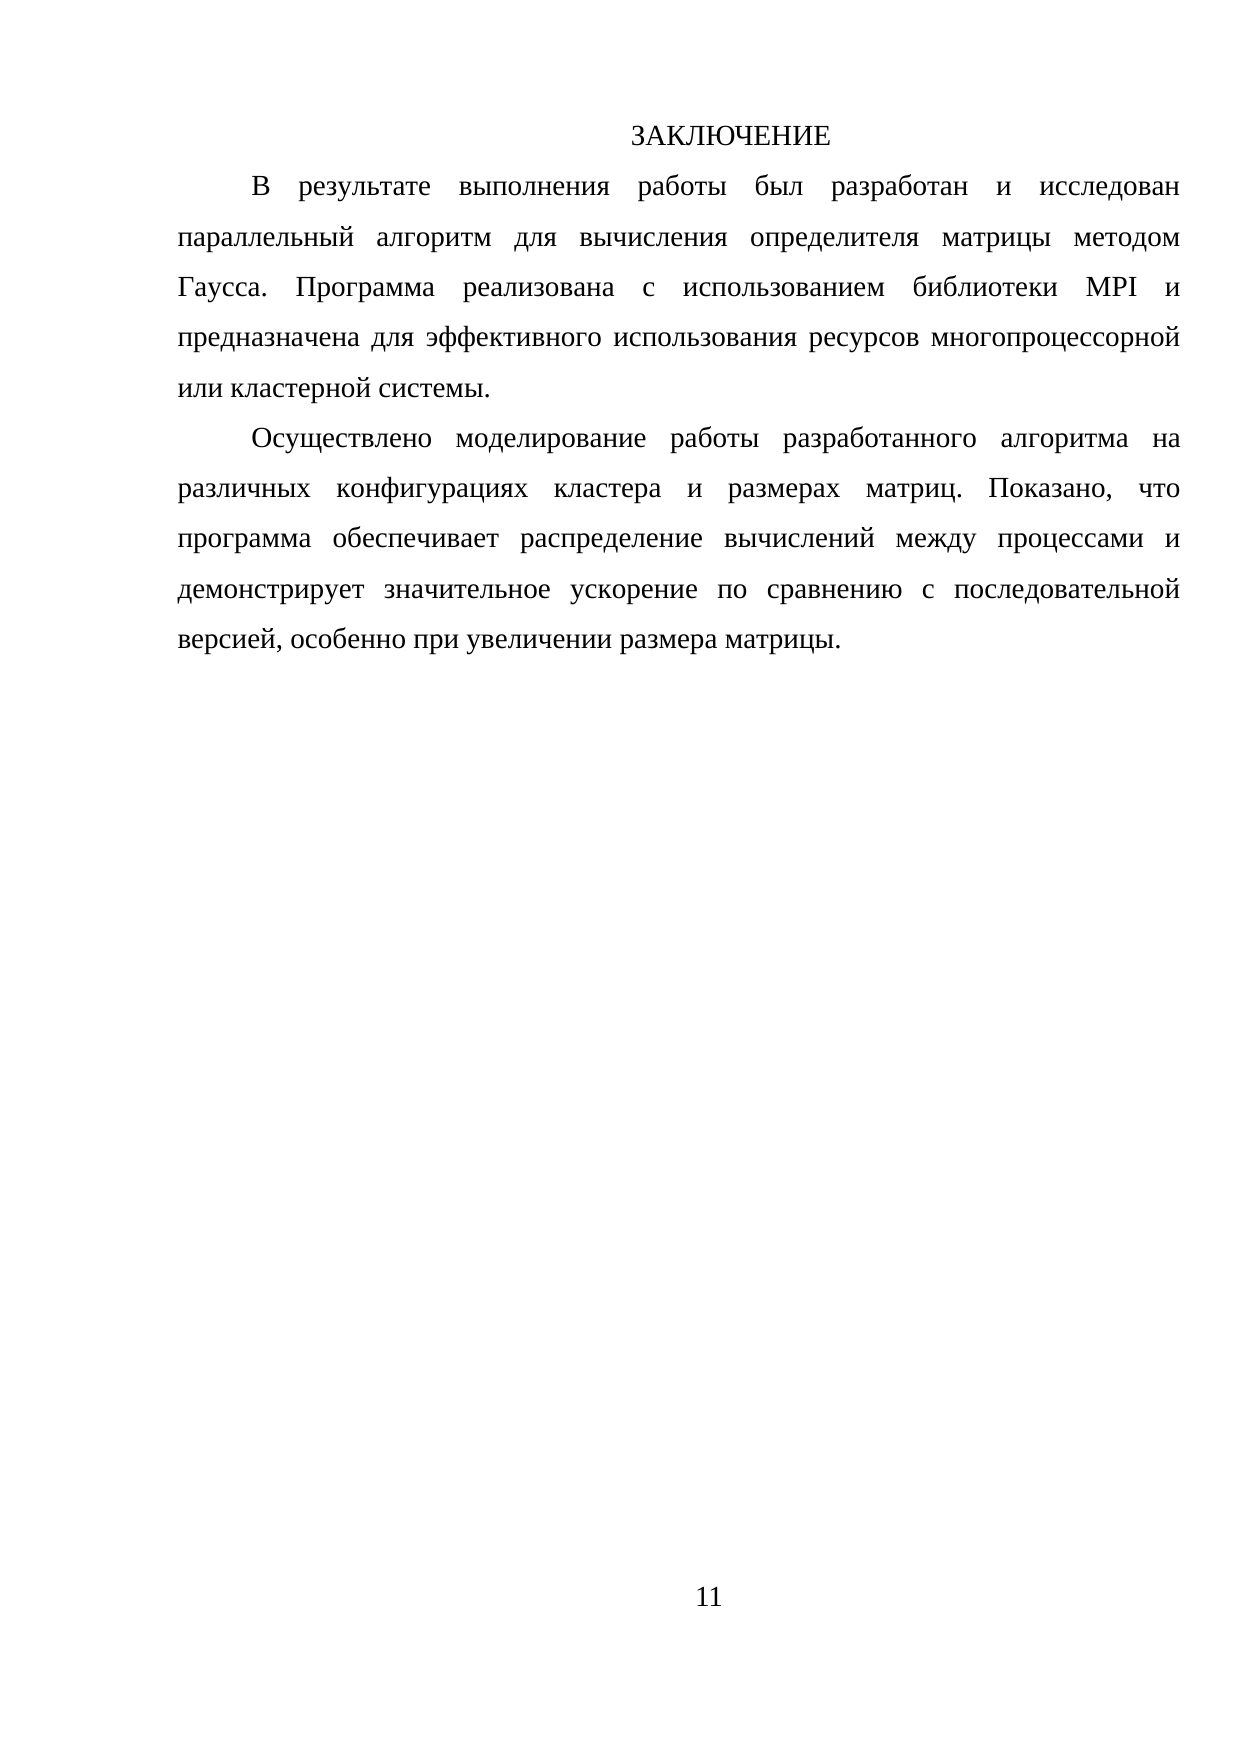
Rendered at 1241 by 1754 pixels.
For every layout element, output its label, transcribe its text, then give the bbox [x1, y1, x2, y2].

text Осуществлено моделирование работы разработанного алгоритма на различных конфигурациях кластера и размерах матриц. Показано, что программа обеспечивает распределение вычислений между процессами и демонстрирует значительное ускорение по сравнению с последовательной версией, особенно при увеличении размера матрицы. [177, 420, 1181, 655]
subtitle ЗАКЛЮЧЕНИЕ [207, 118, 1181, 152]
text В результате выполнения работы был разработан и исследован параллельный алгоритм для вычисления определителя матрицы методом Гаусса. Программа реализована с использованием библиотеки MPI и предназначена для эффективного использования ресурсов многопроцессорной или кластерной системы. [177, 168, 1181, 403]
